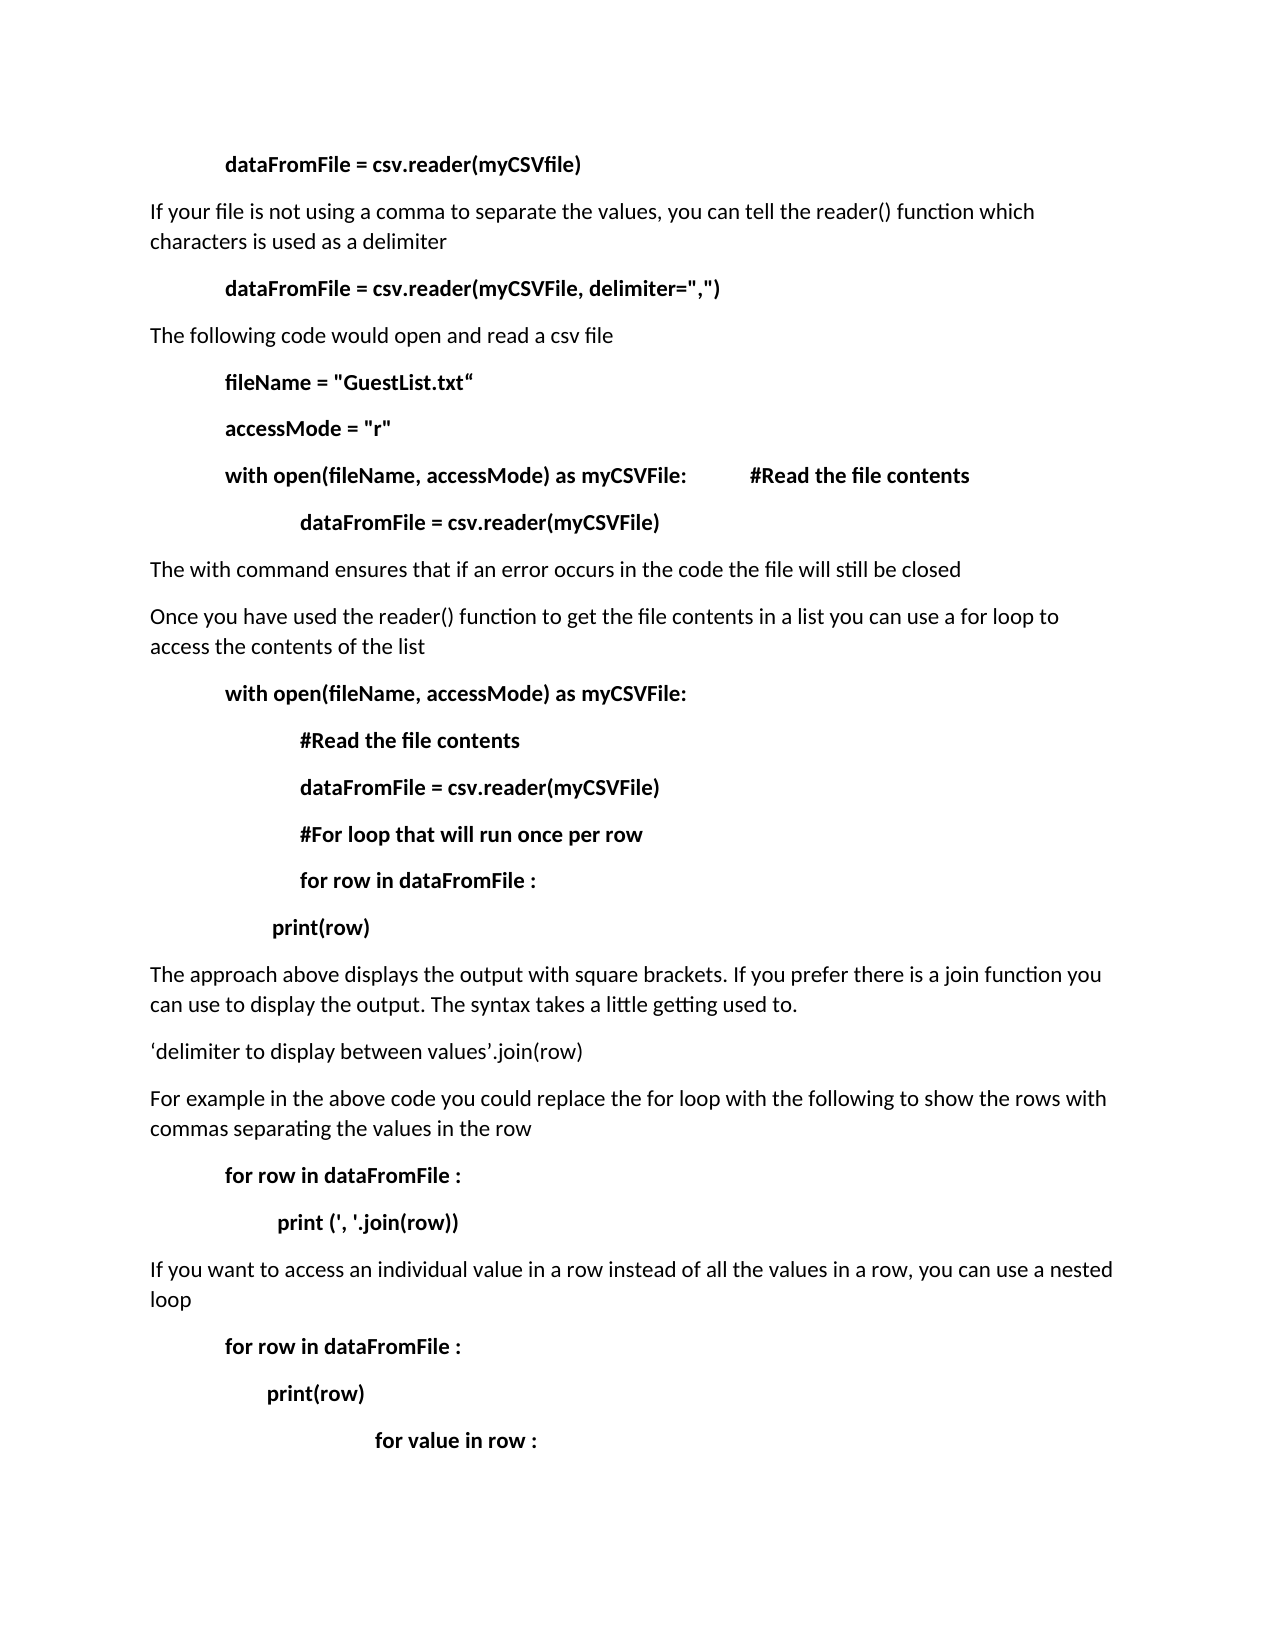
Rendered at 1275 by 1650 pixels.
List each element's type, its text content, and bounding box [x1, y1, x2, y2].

text The following code would open and read a csv file [150, 321, 1125, 349]
text for row in dataFromFile : [225, 867, 1125, 895]
text #For loop that will run once per row [225, 820, 1125, 848]
text accessMode = "r" [225, 414, 1125, 443]
text print(row) [225, 1379, 1125, 1407]
text for row in dataFromFile : [225, 1332, 1125, 1360]
text Once you have used the reader() function to get the file contents in a list you can use a for loop to access the contents of the list [150, 602, 1125, 660]
text The approach above displays the output with square brackets. If you prefer there is a join function you can use to display the output. The syntax takes a little getting used to. [150, 960, 1125, 1019]
text The with command ensures that if an error occurs in the code the file will still be closed [150, 555, 1125, 583]
text with open(fileName, accessMode) as myCSVFile: [225, 679, 1125, 707]
text If your file is not using a comma to separate the values, you can tell the reader() function which characters is used as a delimiter [150, 197, 1125, 255]
text ‘delimiter to display between values’.join(row) [150, 1037, 1125, 1066]
text print(row) [225, 913, 1125, 942]
text #Read the file contents [225, 726, 1125, 754]
text print (', '.join(row)) [225, 1208, 1125, 1236]
text dataFromFile = csv.reader(myCSVFile, delimiter=",") [225, 274, 1125, 302]
text dataFromFile = csv.reader(myCSVFile) [225, 773, 1125, 801]
text dataFromFile = csv.reader(myCSVfile) [225, 150, 1125, 178]
text for row in dataFromFile : [225, 1161, 1125, 1189]
text For example in the above code you could replace the for loop with the following to show the rows with commas separating the values in the row [150, 1084, 1125, 1143]
text dataFromFile = csv.reader(myCSVFile) [225, 508, 1125, 536]
text for value in row : [225, 1426, 1125, 1454]
text fileName = "GuestList.txt“ [225, 368, 1125, 396]
text If you want to access an individual value in a row instead of all the values in a row, you can use a nested loop [150, 1255, 1125, 1313]
text with open(fileName, accessMode) as myCSVFile: #Read the file contents [225, 461, 1125, 489]
